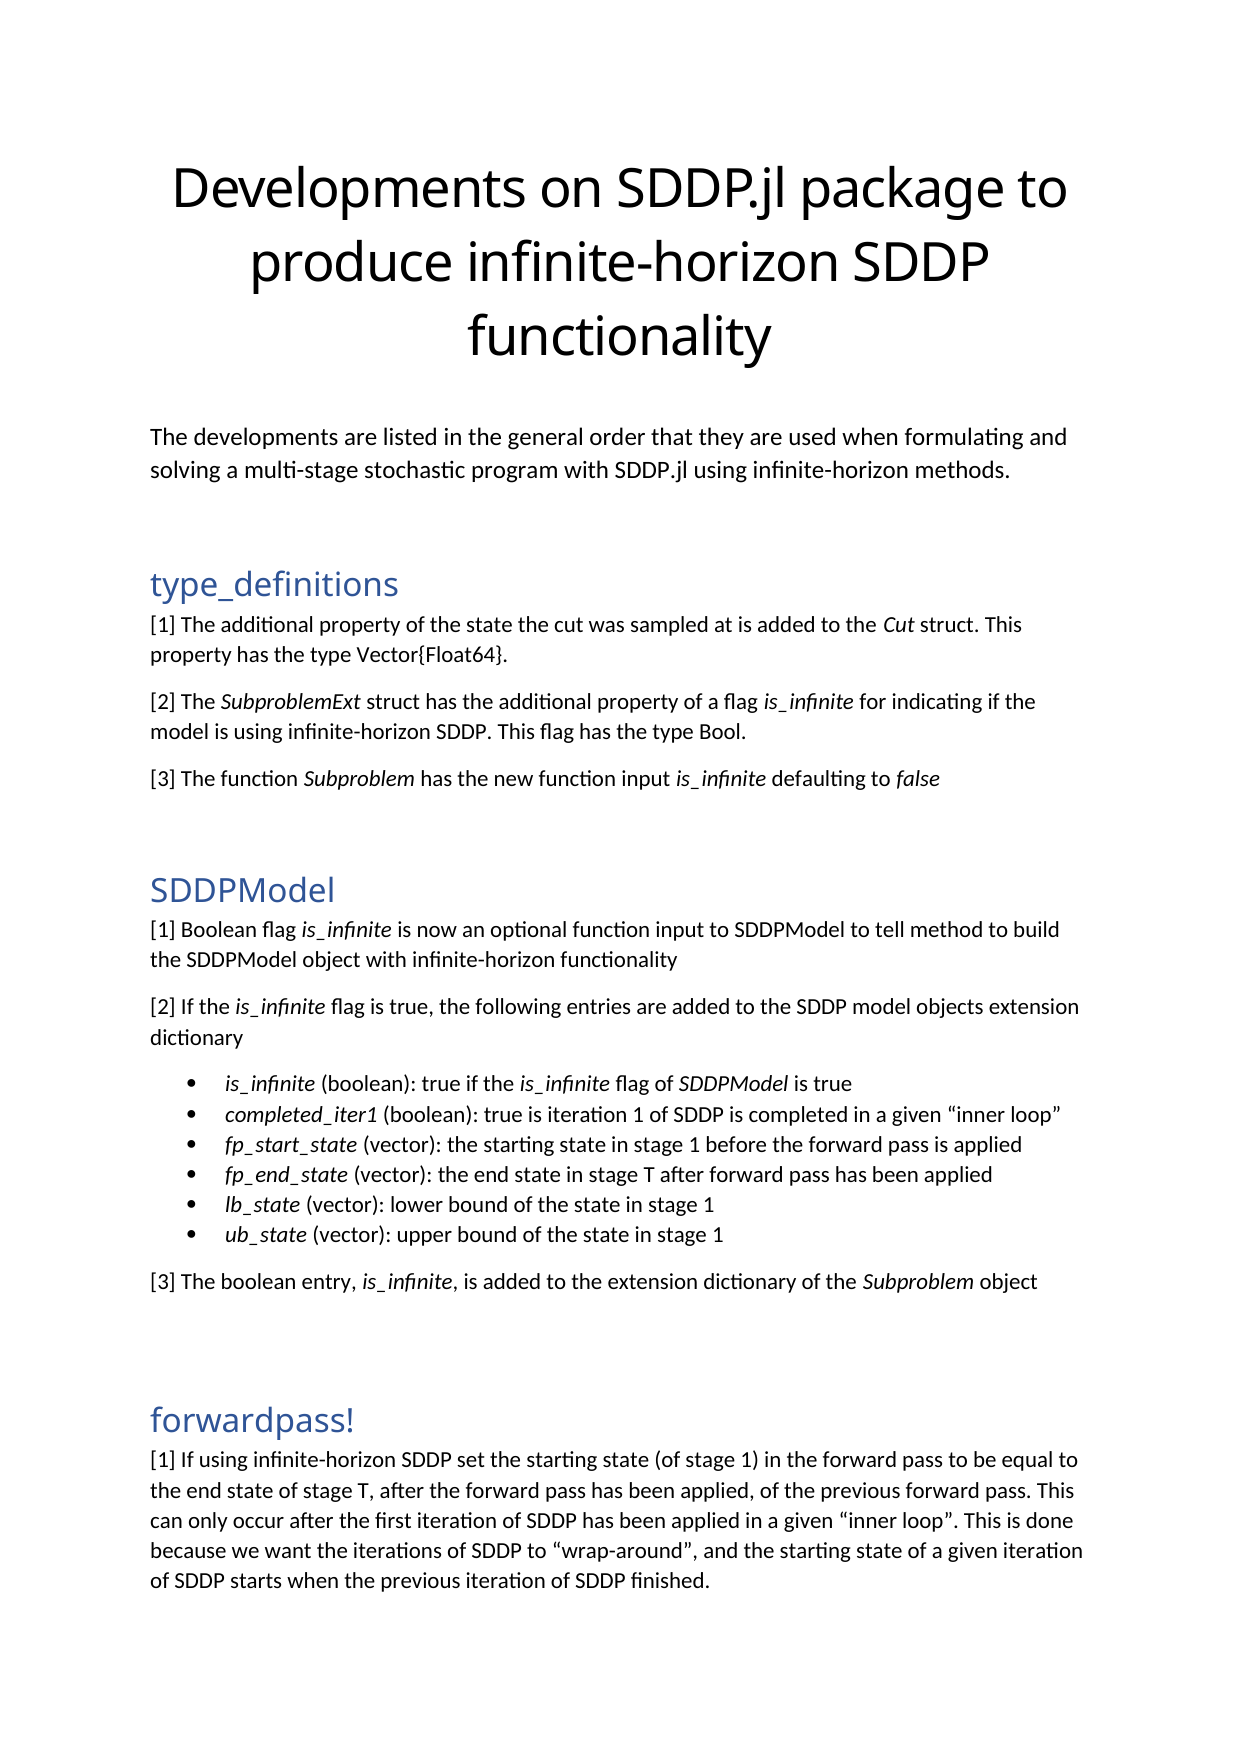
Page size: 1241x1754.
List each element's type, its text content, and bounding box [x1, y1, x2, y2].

list ub_state (vector): upper bound of the state in stage 1 [187, 1221, 1090, 1249]
text [3] The function Subproblem has the new function input is_infinite defaulting to false [150, 764, 1090, 792]
text The developments are listed in the general order that they are used when formulating and solving a multi-stage stochastic program with SDDP.jl using infinite-horizon methods. [150, 421, 1090, 484]
text [2] If the is_infinite flag is true, the following entries are added to the SDDP model objects extension dictionary [150, 992, 1090, 1051]
subtitle type_definitions [150, 561, 1090, 607]
subtitle SDDPModel [150, 866, 1090, 912]
text [1] If using infinite-horizon SDDP set the starting state (of stage 1) in the forward pass to be equal to the end state of stage T, after the forward pass has been applied, of the previous forward pass. This can only occur after the first iteration of SDDP has been applied in a given “inner loop”. This is done because we want the iterations of SDDP to “wrap-around”, and the starting state of a given iteration of SDDP starts when the previous iteration of SDDP finished. [150, 1446, 1090, 1594]
list fp_start_state (vector): the starting state in stage 1 before the forward pass is applied [187, 1130, 1090, 1158]
list completed_iter1 (boolean): true is iteration 1 of SDDP is completed in a given “inner loop” [187, 1100, 1090, 1128]
list fp_end_state (vector): the end state in stage T after forward pass has been applied [187, 1160, 1090, 1188]
list lb_state (vector): lower bound of the state in stage 1 [187, 1190, 1090, 1218]
text [3] The boolean entry, is_infinite, is added to the extension dictionary of the Subproblem object [150, 1267, 1090, 1296]
text [2] The SubproblemExt struct has the additional property of a flag is_infinite for indicating if the model is using infinite-horizon SDDP. This flag has the type Bool. [150, 687, 1090, 746]
subtitle forwardpass! [150, 1397, 1090, 1442]
title Developments on SDDP.jl package to produce infinite-horizon SDDP functionality [150, 150, 1090, 371]
list is_infinite (boolean): true if the is_infinite flag of SDDPModel is true [187, 1069, 1090, 1098]
text [1] Boolean flag is_infinite is now an optional function input to SDDPModel to tell method to build the SDDPModel object with infinite-horizon functionality [150, 915, 1090, 974]
text [1] The additional property of the state the cut was sampled at is added to the Cut struct. This property has the type Vector{Float64}. [150, 610, 1090, 668]
